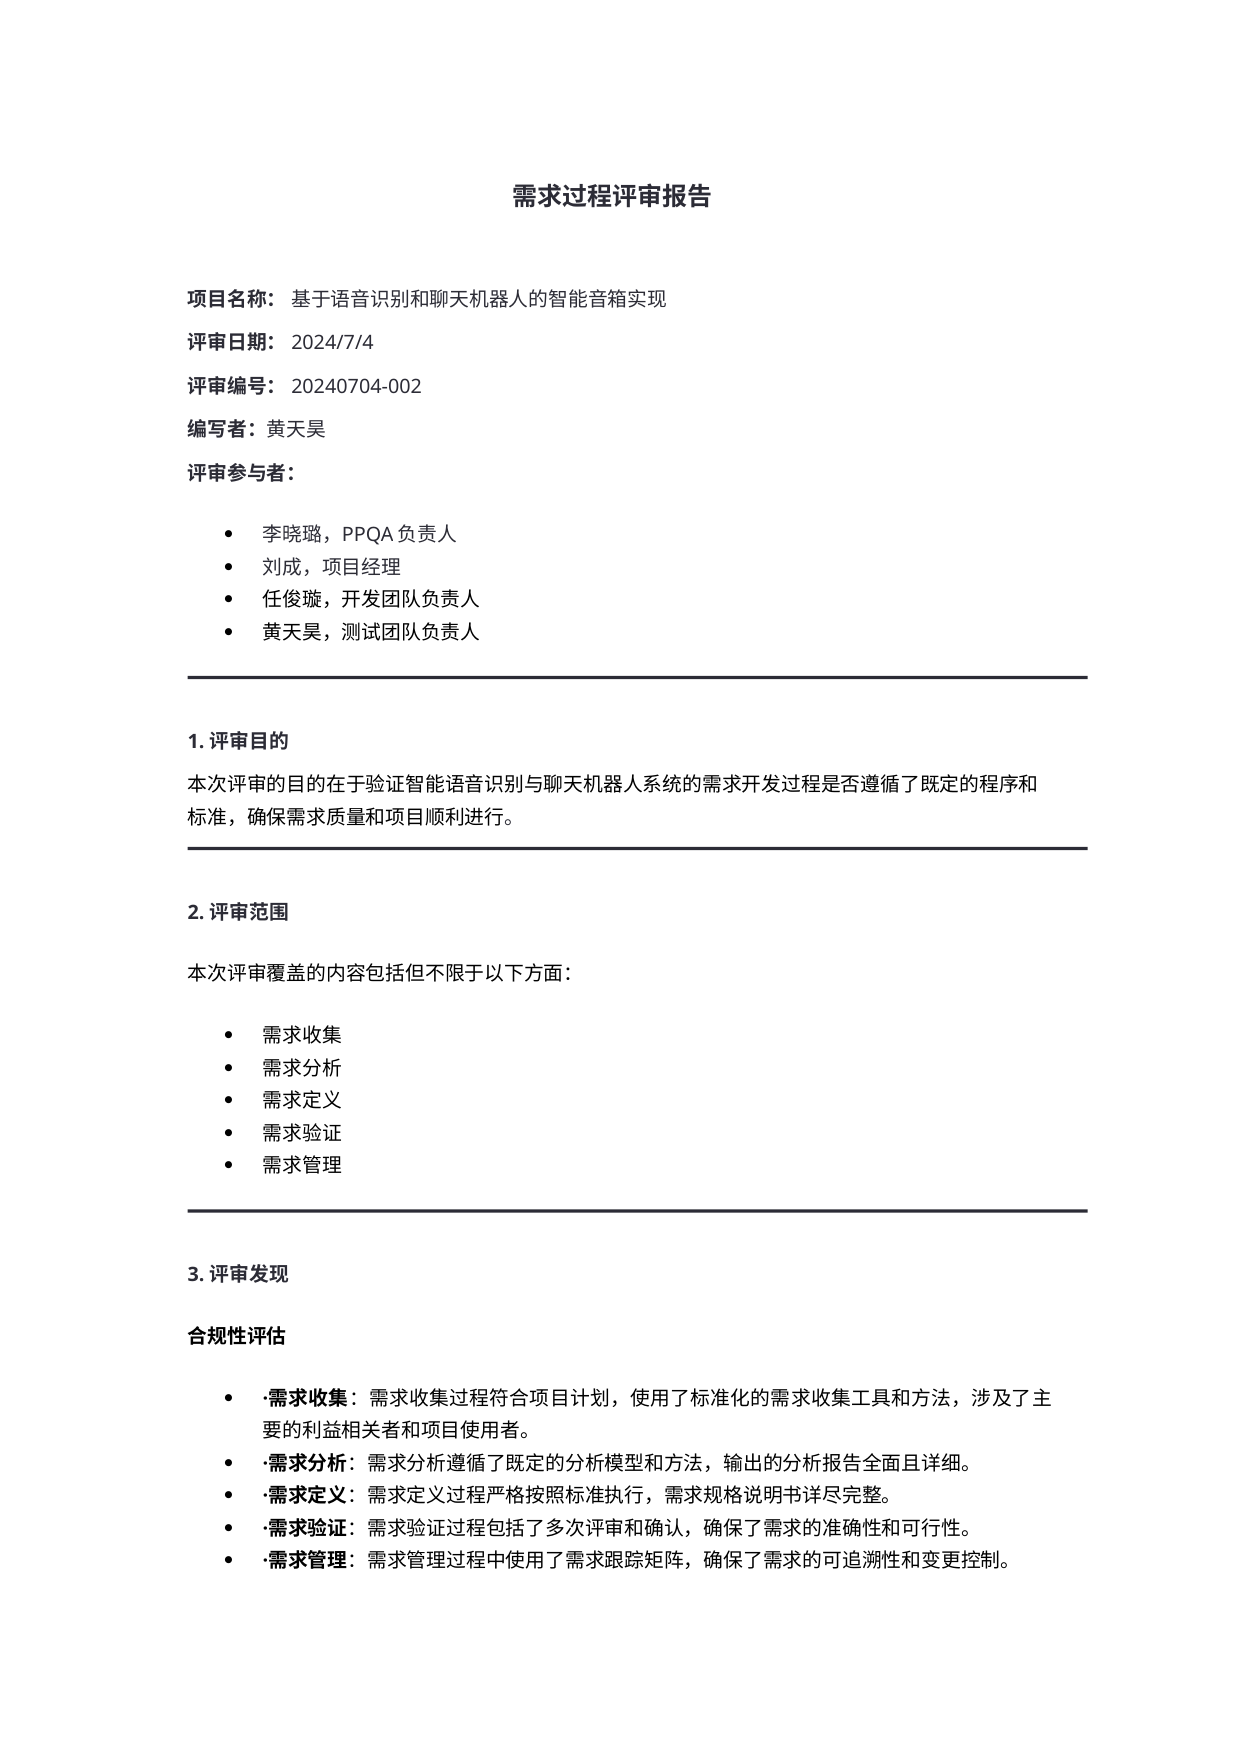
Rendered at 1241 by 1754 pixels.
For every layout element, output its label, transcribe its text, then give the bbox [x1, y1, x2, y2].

list ·需求收集：需求收集过程符合项目计划，使用了标准化的需求收集工具和方法，涉及了主要的利益相关者和项目使用者。 [225, 1380, 1053, 1445]
text 评审参与者： [187, 455, 1053, 488]
list 需求管理 [225, 1148, 1053, 1180]
list 需求验证 [225, 1115, 1053, 1148]
list ·需求分析：需求分析遵循了既定的分析模型和方法，输出的分析报告全面且详细。 [225, 1445, 1053, 1478]
list 黄天昊，测试团队负责人 [225, 614, 1053, 647]
text 评审日期： 2024/7/4 [187, 325, 1053, 357]
list ·需求管理：需求管理过程中使用了需求跟踪矩阵，确保了需求的可追溯性和变更控制。 [225, 1543, 1053, 1575]
list 任俊璇，开发团队负责人 [225, 582, 1053, 614]
list 需求收集 [225, 1018, 1053, 1050]
list 需求分析 [225, 1050, 1053, 1083]
text 本次评审的目的在于验证智能语音识别与聊天机器人系统的需求开发过程是否遵循了既定的程序和标准，确保需求质量和项目顺利进行。 [187, 767, 1053, 832]
text 需求过程评审报告 [187, 162, 1053, 227]
list 刘成，项目经理 [225, 549, 1053, 582]
text 本次评审覆盖的内容包括但不限于以下方面： [187, 956, 1053, 988]
text 编写者：黄天昊 [187, 412, 1053, 444]
text 项目名称： 基于语音识别和聊天机器人的智能音箱实现 [187, 281, 1053, 314]
text 3. 评审发现 [187, 1257, 1053, 1289]
subtitle 合规性评估 [187, 1318, 1053, 1351]
list 需求定义 [225, 1083, 1053, 1115]
text 评审编号： 20240704-002 [187, 368, 1053, 401]
list 李晓璐，PPQA负责人 [225, 517, 1053, 549]
list ·需求验证：需求验证过程包括了多次评审和确认，确保了需求的准确性和可行性。 [225, 1510, 1053, 1543]
text 1. 评审目的 [187, 723, 1053, 756]
text 2. 评审范围 [187, 894, 1053, 927]
list ·需求定义：需求定义过程严格按照标准执行，需求规格说明书详尽完整。 [225, 1478, 1053, 1510]
